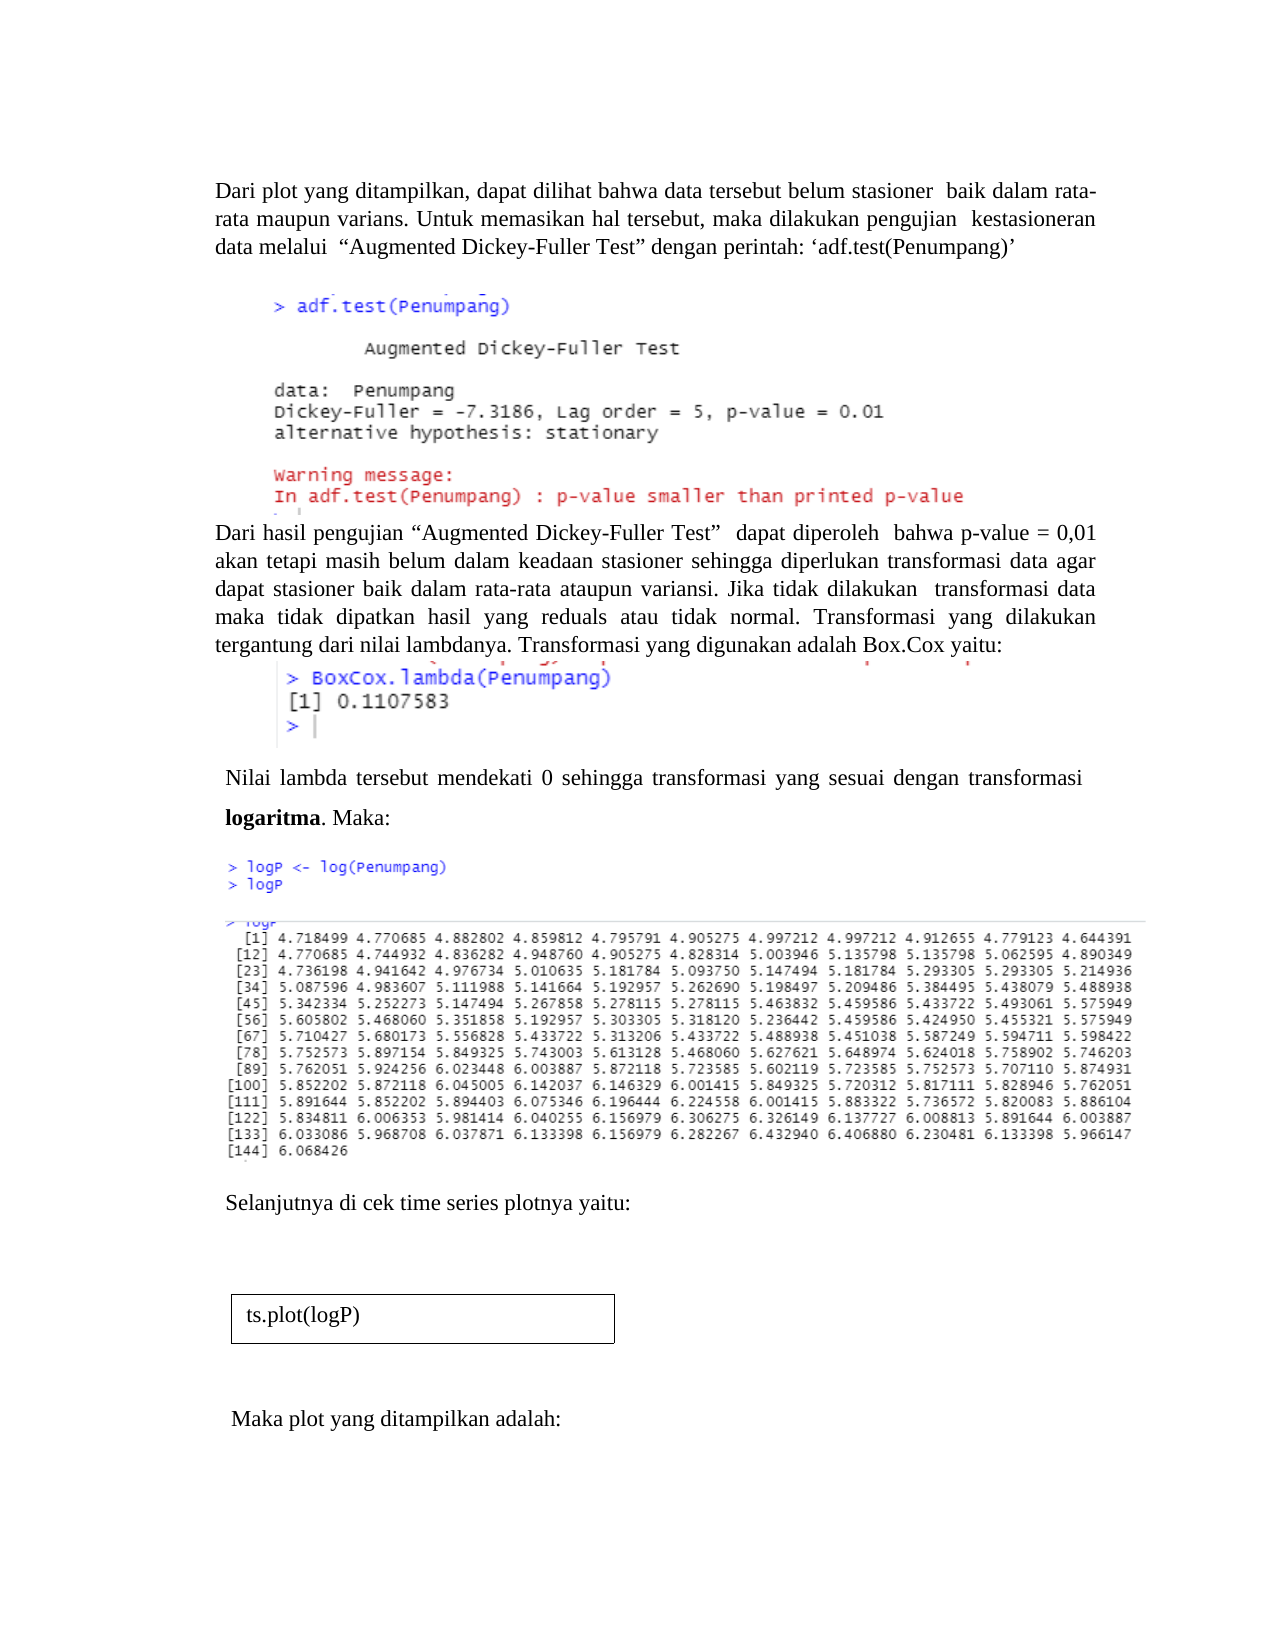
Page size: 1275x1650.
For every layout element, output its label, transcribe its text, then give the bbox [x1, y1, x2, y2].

picture [276, 661, 1036, 748]
list Maka plot yang ditampilkan adalah: [225, 1404, 1084, 1431]
list Selanjutnya di cek time series plotnya yaitu: [225, 1189, 1084, 1215]
picture [225, 857, 1146, 893]
picture [270, 294, 1043, 515]
picture [225, 920, 1146, 1162]
text Dari plot yang ditampilkan, dapat dilihat bahwa data tersebut belum stasioner baik dalam rata-rata maupun varians. Untuk memasikan hal tersebut, maka dilakukan pengujian kestasioneran data melalui “Augmented Dickey-Fuller Test” dengan perintah: ‘adf.test(Penumpang)’ [215, 177, 1098, 260]
text Dari hasil pengujian “Augmented Dickey-Fuller Test” dapat diperoleh bahwa p-value = 0,01 akan tetapi masih belum dalam keadaan stasioner sehingga diperlukan transformasi data agar dapat stasioner baik dalam rata-rata ataupun variansi. Jika tidak dilakukan transformasi data maka tidak dipatkan hasil yang reduals atau tidak normal. Transformasi yang dilakukan tergantung dari nilai lambdanya. Transformasi yang digunakan adalah Box.Cox yaitu: [215, 519, 1098, 658]
list Nilai lambda tersebut mendekati 0 sehingga transformasi yang sesuai dengan transformasi logaritma. Maka: [225, 764, 1084, 830]
